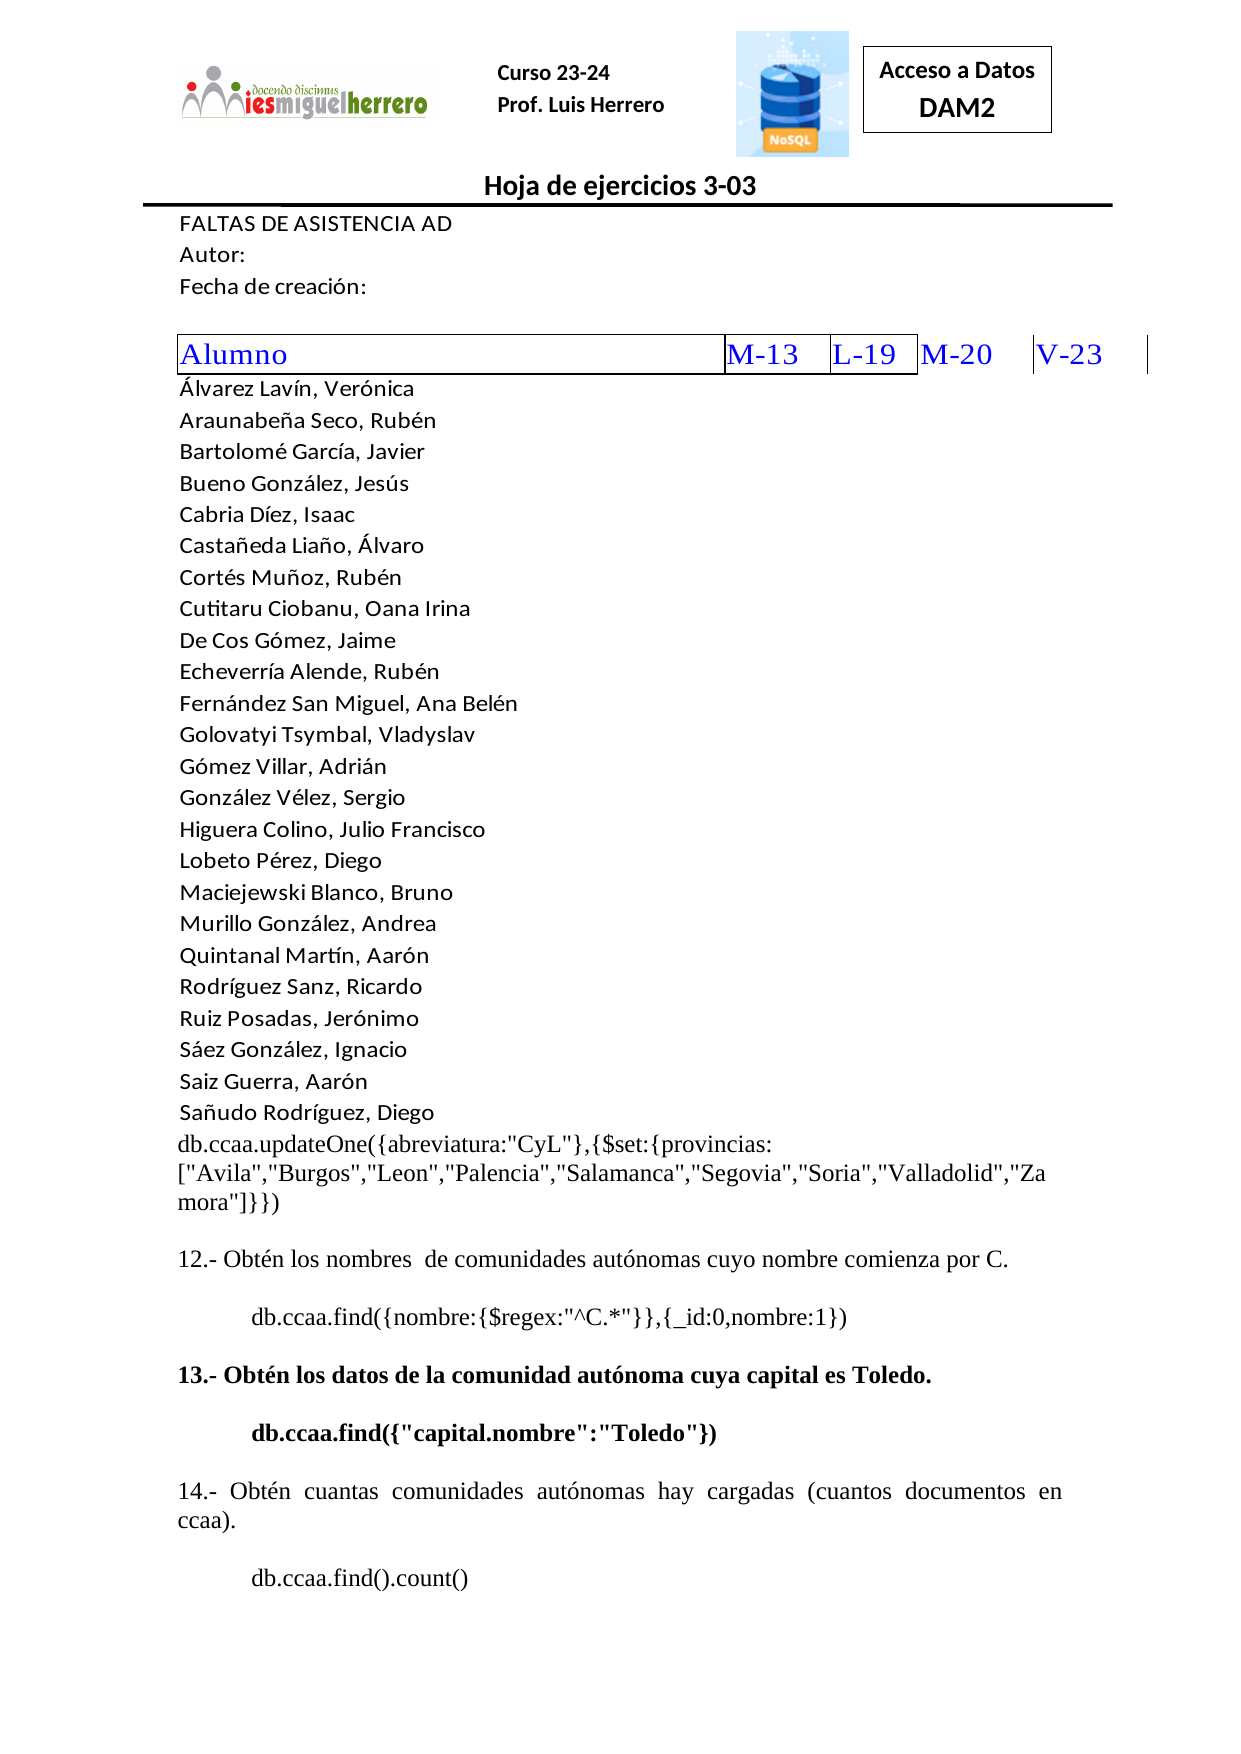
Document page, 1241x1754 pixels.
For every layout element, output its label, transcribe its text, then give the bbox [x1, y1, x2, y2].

text db.ccaa.find({"capital.nombre":"Toledo"}) [177, 1418, 1063, 1447]
text 13.- Obtén los datos de la comunidad autónoma cuya capital es Toledo. [177, 1360, 1063, 1389]
text db.ccaa.find({nombre:{$regex:"^C.*"}},{_id:0,nombre:1}) [177, 1302, 1063, 1331]
picture [736, 31, 849, 157]
text db.ccaa.find().count() [177, 1563, 1063, 1592]
picture [177, 61, 436, 125]
text 14.- Obtén cuantas comunidades autónomas hay cargadas (cuantos documentos en ccaa). [177, 1476, 1063, 1534]
text db.ccaa.updateOne({abreviatura:"CyL"},{$set:{provincias:["Avila","Burgos","Leon","Palencia","Salamanca","Segovia","Soria","Valladolid","Zamora"]}}) [177, 1129, 1063, 1215]
text 12.- Obtén los nombres de comunidades autónomas cuyo nombre comienza por C. [177, 1244, 1063, 1273]
